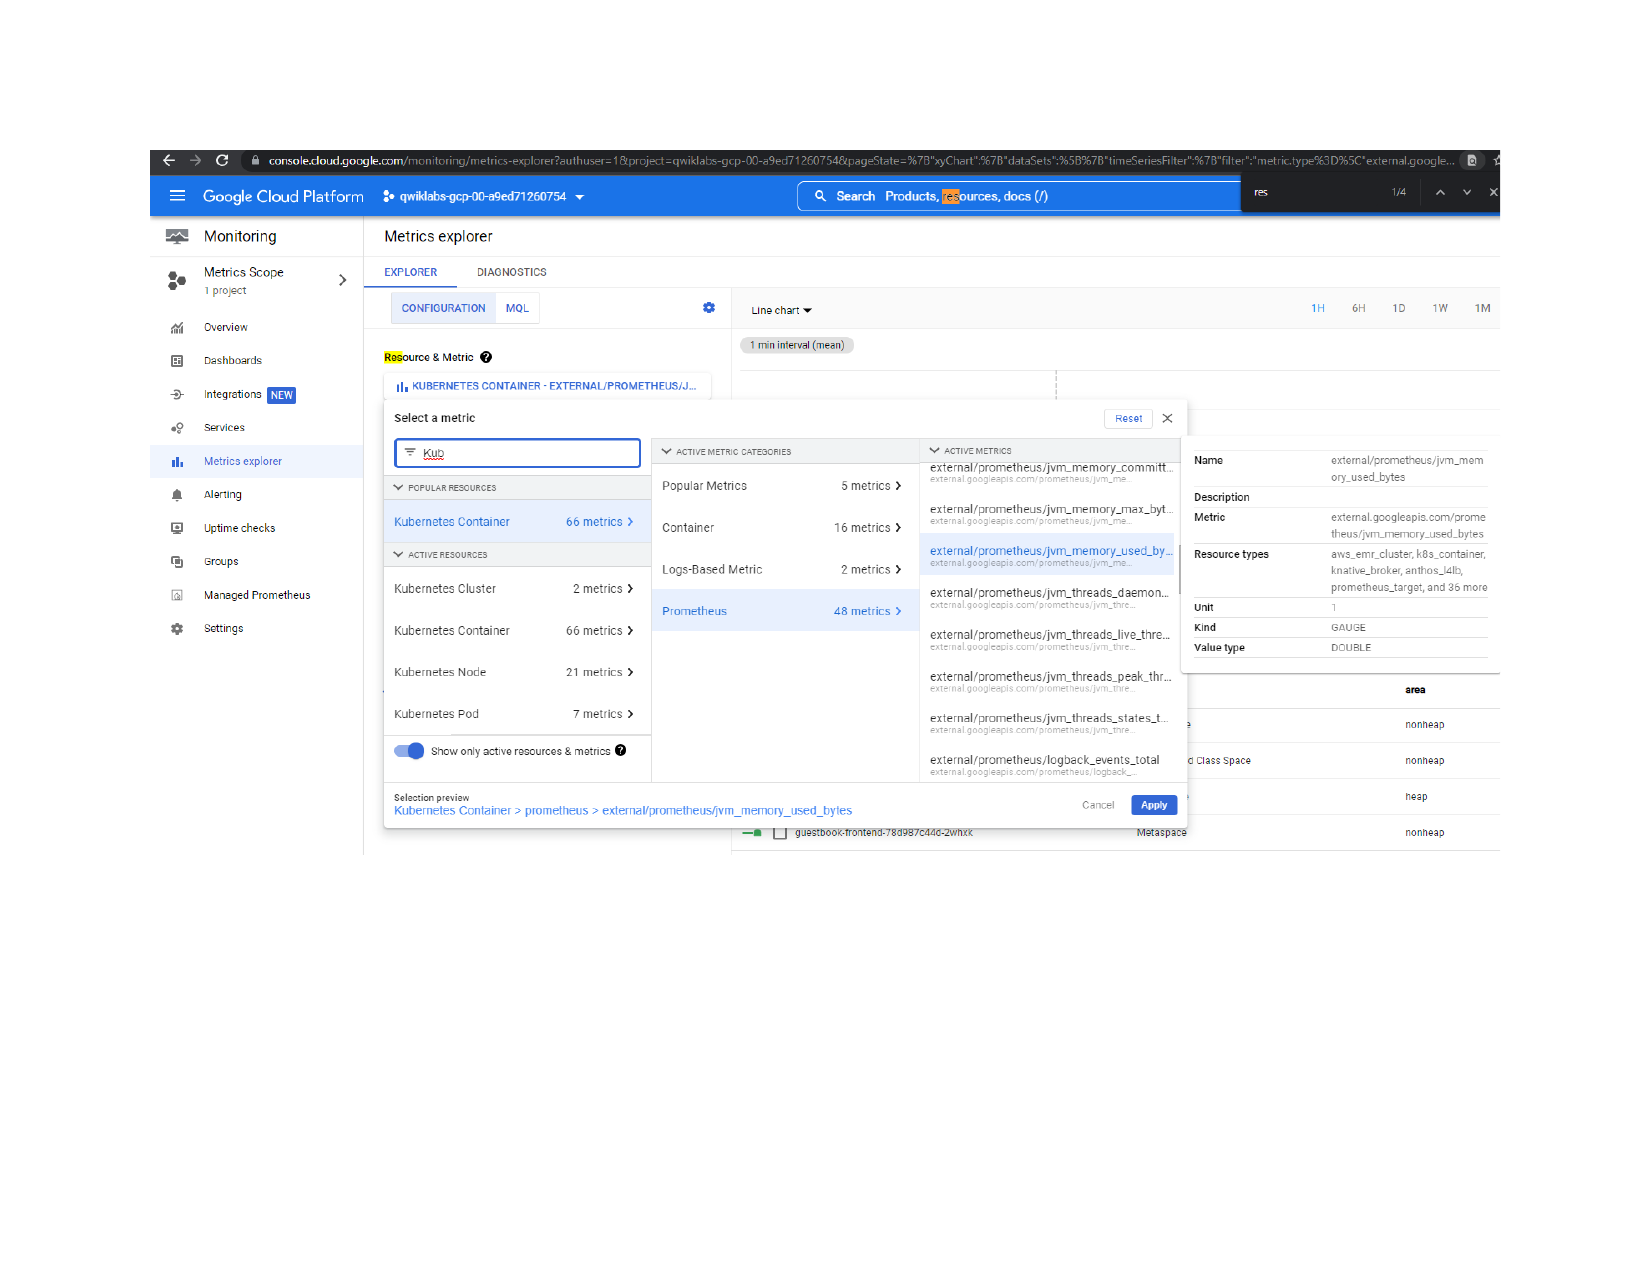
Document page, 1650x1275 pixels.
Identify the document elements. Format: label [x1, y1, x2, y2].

picture [150, 150, 1500, 855]
